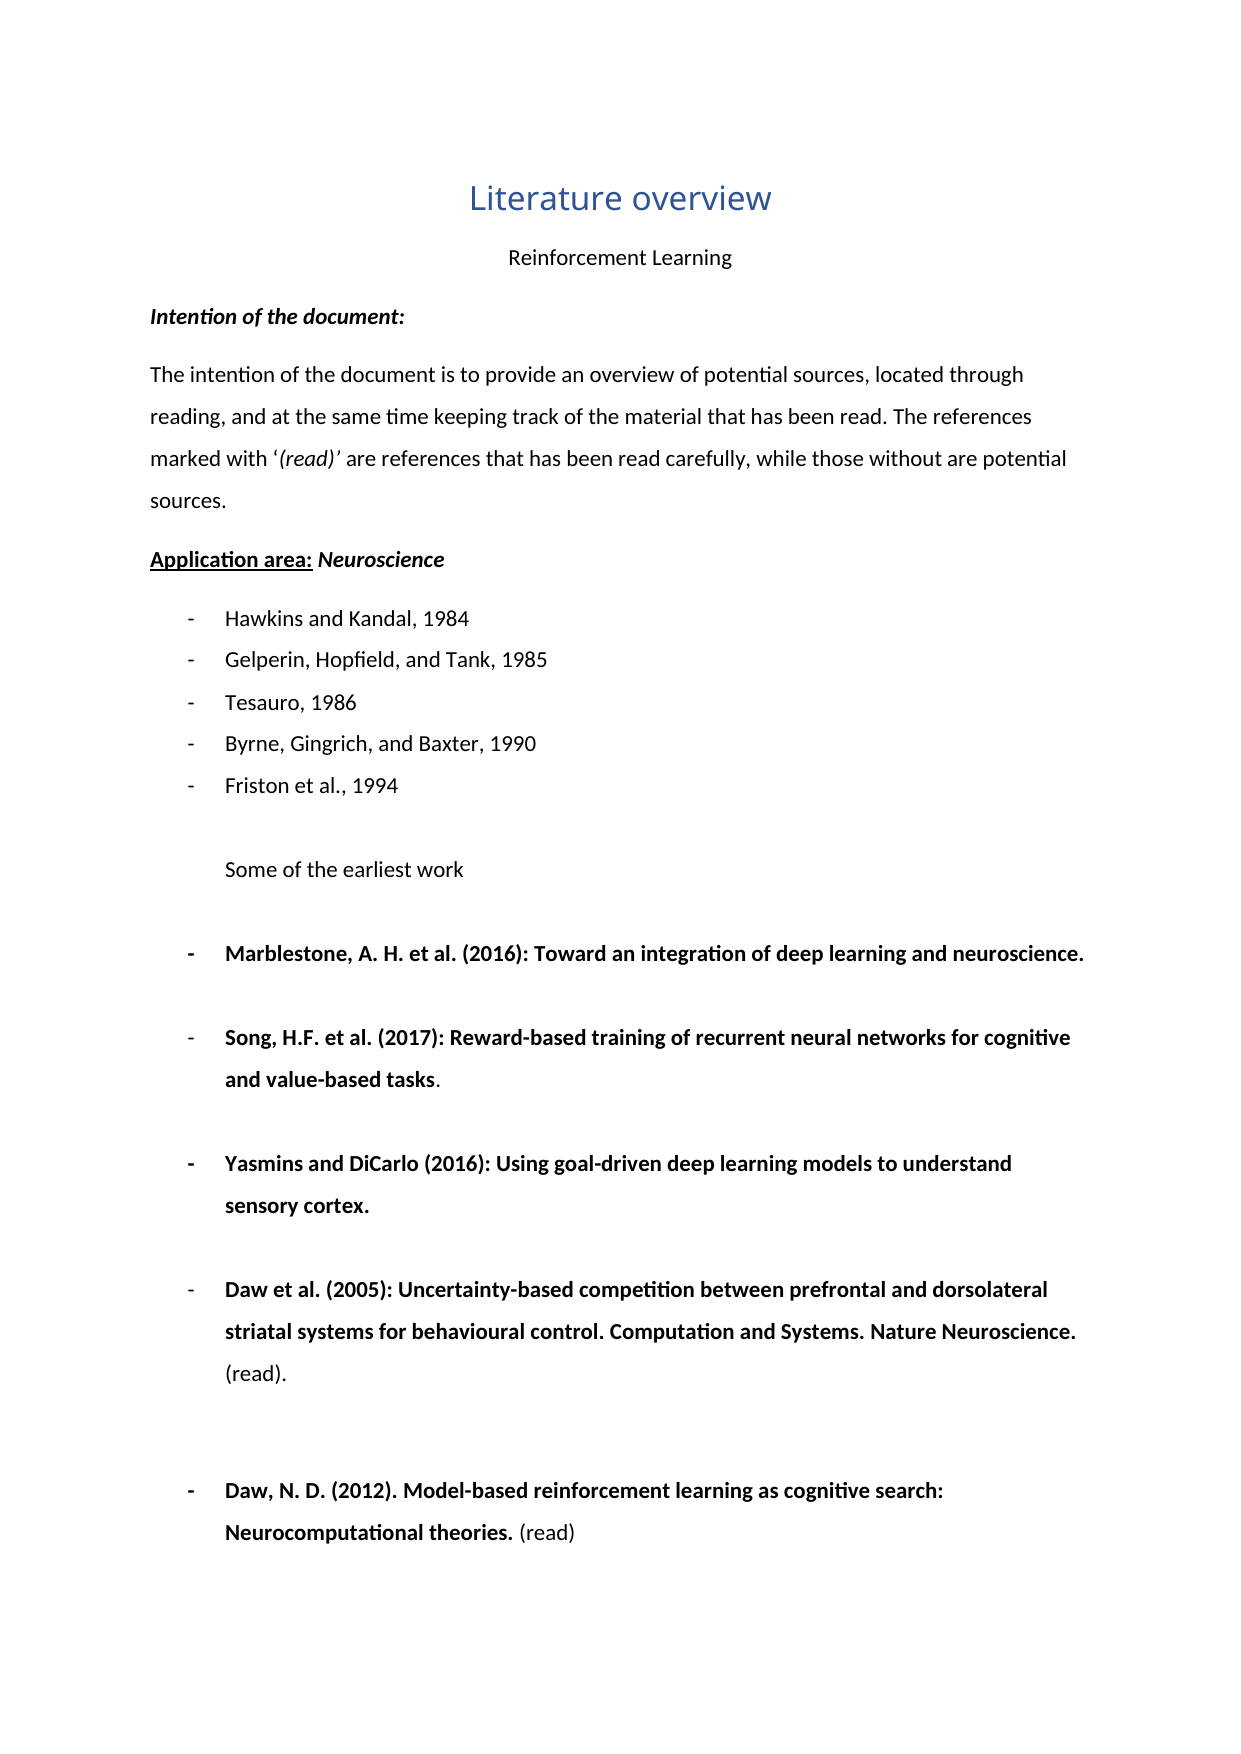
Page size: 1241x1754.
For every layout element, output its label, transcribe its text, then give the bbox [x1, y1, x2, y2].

list Byrne, Gingrich, and Baxter, 1990 [187, 729, 1090, 758]
subtitle Literature overview [150, 175, 1090, 220]
text Intention of the document: [150, 302, 1090, 330]
list Song, H.F. et al. (2017): Reward-based training of recurrent neural networks for cognitive and value-based tasks. [187, 1023, 1090, 1135]
list Daw et al. (2005): Uncertainty-based competition between prefrontal and dorsolateral striatal systems for behavioural control. Computation and Systems. Nature Neuroscience. (read). [187, 1275, 1090, 1387]
text Application area: Neuroscience [150, 545, 1090, 573]
text The intention of the document is to provide an overview of potential sources, located through reading, and at the same time keeping track of the material that has been read. The references marked with ‘(read)’ are references that has been read carefully, while those without are potential sources. [150, 360, 1090, 514]
list Daw, N. D. (2012). Model-based reinforcement learning as cognitive search: Neurocomputational theories. (read) [187, 1477, 1090, 1547]
list Yasmins and DiCarlo (2016): Using goal-driven deep learning models to understand sensory cortex. [187, 1149, 1090, 1261]
list Friston et al., 1994 [187, 772, 1090, 799]
list Hawkins and Kandal, 1984 [187, 604, 1090, 632]
list Some of the earliest work [225, 856, 1090, 926]
list Tesauro, 1986 [187, 688, 1090, 716]
text Reinforcement Learning [150, 243, 1090, 271]
list Marblestone, A. H. et al. (2016): Toward an integration of deep learning and neuroscience. [187, 939, 1090, 1009]
list Gelperin, Hopfield, and Tank, 1985 [187, 646, 1090, 674]
